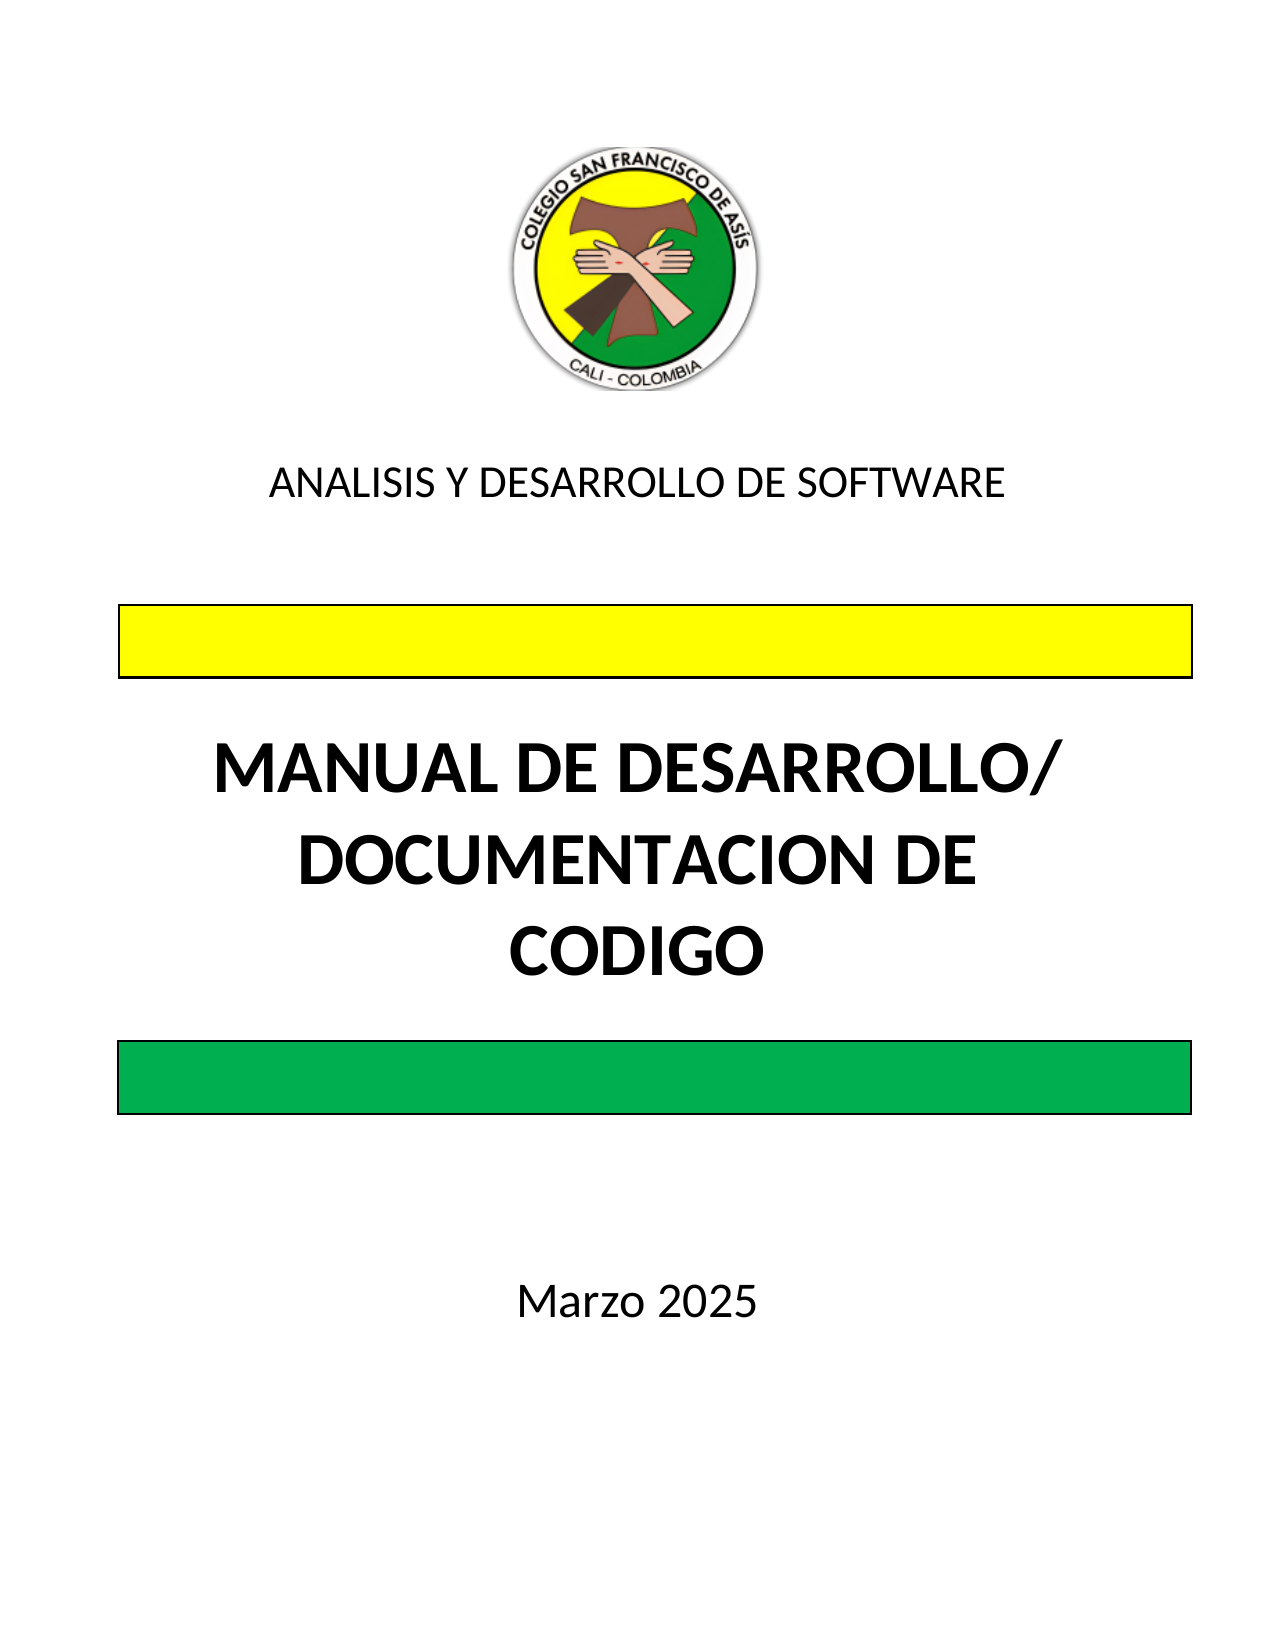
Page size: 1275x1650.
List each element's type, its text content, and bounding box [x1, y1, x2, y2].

text DOCUMENTACION DE CODIGO [177, 811, 1098, 994]
picture [506, 147, 768, 391]
text ANALISIS Y DESARROLLO DE SOFTWARE [177, 453, 1098, 509]
text MANUAL DE DESARROLLO/ [177, 720, 1098, 811]
text Marzo 2025 [177, 1269, 1098, 1330]
